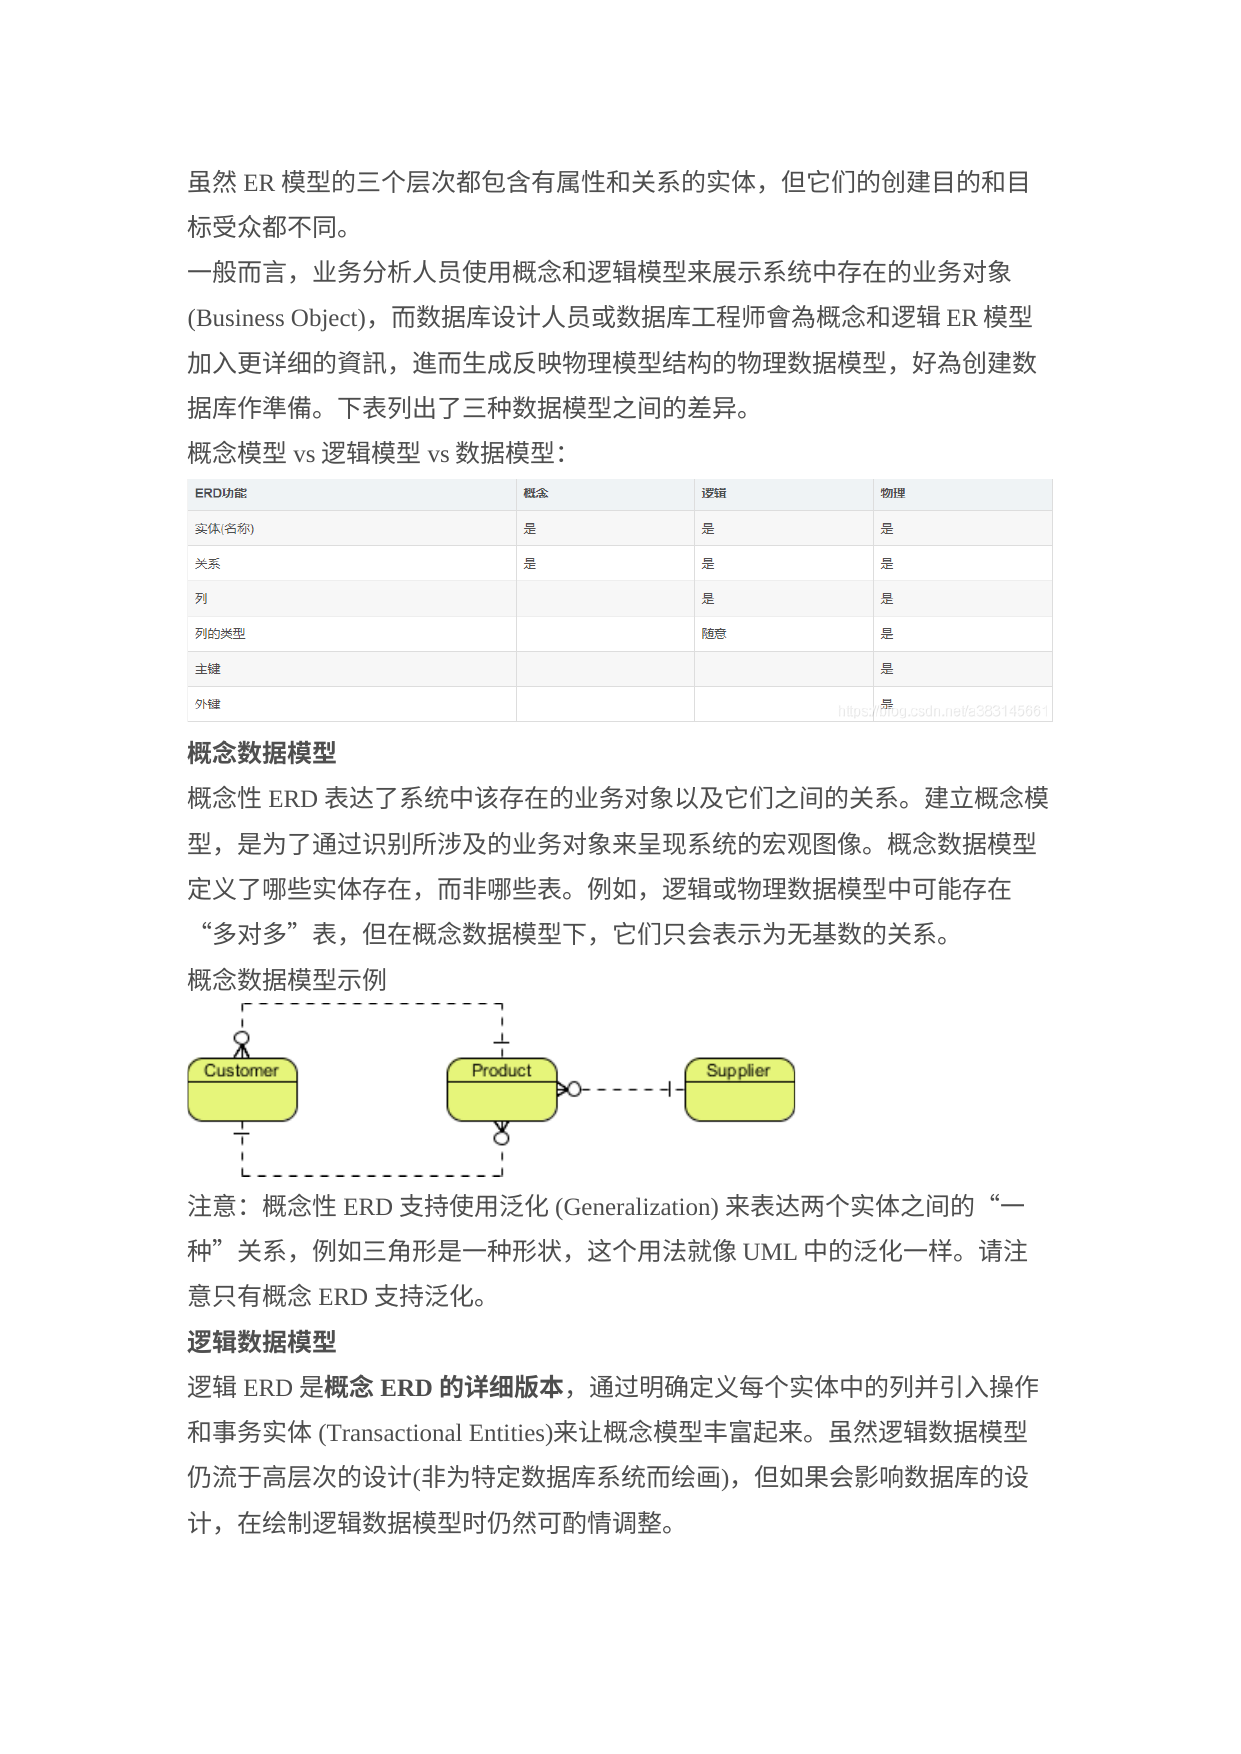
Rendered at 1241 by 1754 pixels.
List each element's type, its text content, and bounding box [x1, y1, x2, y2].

text 概念模型 vs 逻辑模型 vs 数据模型： [187, 434, 1053, 470]
picture [187, 479, 1055, 727]
text 逻辑数据模型 [187, 1322, 1053, 1358]
text 概念数据模型 [187, 734, 1053, 770]
text 逻辑 ERD 是概念 ERD 的详细版本，通过明确定义每个实体中的列并引入操作和事务实体 (Transactional Entities)来让概念模型丰富起来。虽然逻辑数据模型仍流于高层次的设计(非为特定数据库系统而绘画)，但如果会影响数据库的设计，在绘制逻辑数据模型时仍然可酌情调整。 [187, 1367, 1053, 1539]
picture [187, 1003, 796, 1177]
text 概念性 ERD 表达了系统中该存在的业务对象以及它们之间的关系。建立概念模型，是为了通过识别所涉及的业务对象来呈现系统的宏观图像。概念数据模型定义了哪些实体存在，而非哪些表。例如，逻辑或物理数据模型中可能存在“多对多”表，但在概念数据模型下，它们只会表示为无基数的关系。 [187, 779, 1053, 951]
text 一般而言，业务分析人员使用概念和逻辑模型来展示系统中存在的业务对象 (Business Object)，而数据库设计人员或数据库工程师會為概念和逻辑ER模型加入更详细的資訊，進而生成反映物理模型结构的物理数据模型，好為创建数据库作準備。下表列出了三种数据模型之间的差异。 [187, 253, 1053, 425]
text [187, 162, 1053, 243]
